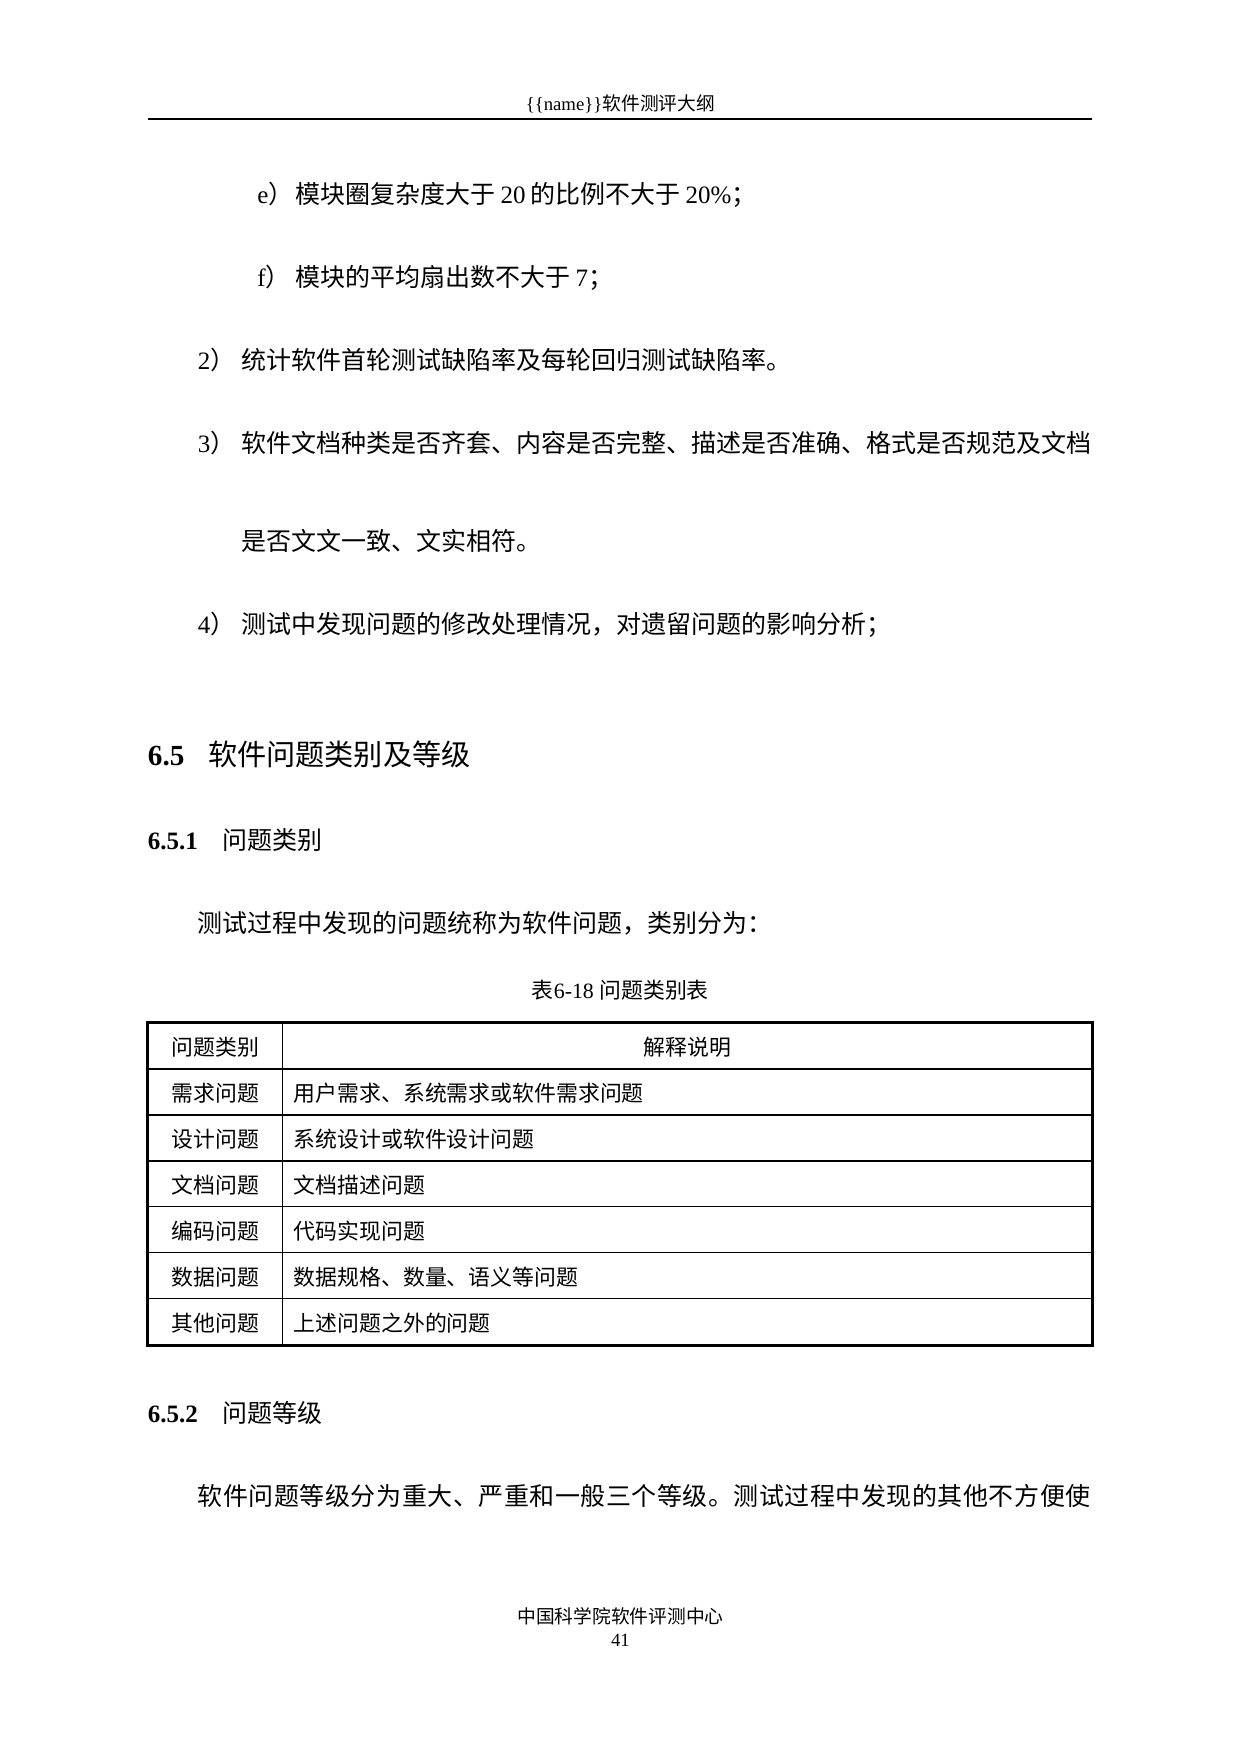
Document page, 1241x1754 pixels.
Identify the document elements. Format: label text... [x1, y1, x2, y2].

table_header 问题类别 [149, 1024, 282, 1068]
table_cell 文档问题 [149, 1162, 282, 1206]
table_cell 其他问题 [149, 1299, 282, 1344]
table_cell 文档描述问题 [283, 1162, 1091, 1206]
list 模块的平均扇出数不大于7； [241, 243, 1092, 308]
subtitle 问题等级 [148, 1379, 1092, 1444]
table_cell 设计问题 [149, 1116, 282, 1160]
list 模块圈复杂度大于20的比例不大于20%； [241, 160, 1092, 225]
list 软件文档种类是否齐套、内容是否完整、描述是否准确、格式是否规范及文档是否文文一致、文实相符。 [198, 409, 1092, 572]
table_cell 编码问题 [149, 1207, 282, 1252]
text 测试过程中发现的问题统称为软件问题，类别分为： [148, 889, 1092, 954]
table_cell 用户需求、系统需求或软件需求问题 [283, 1070, 1091, 1114]
text 软件问题等级分为重大、严重和一般三个等级。测试过程中发现的其他不方便使用或对软件功能有轻微影响的，可作为改进建议提出。 [148, 1462, 1092, 1527]
table_cell 数据规格、数量、语义等问题 [283, 1253, 1091, 1298]
list 测试中发现问题的修改处理情况，对遗留问题的影响分析； [198, 590, 1092, 655]
list 统计软件首轮测试缺陷率及每轮回归测试缺陷率。 [198, 326, 1092, 391]
subtitle 问题类别 [148, 806, 1092, 871]
table_cell 代码实现问题 [283, 1207, 1091, 1252]
table_cell 数据问题 [149, 1253, 282, 1298]
table_cell 上述问题之外的问题 [283, 1299, 1091, 1344]
table_cell 需求问题 [149, 1070, 282, 1114]
table_header 解释说明 [283, 1024, 1091, 1068]
subtitle 软件问题类别及等级 [148, 720, 1092, 785]
table_cell 系统设计或软件设计问题 [283, 1116, 1091, 1160]
